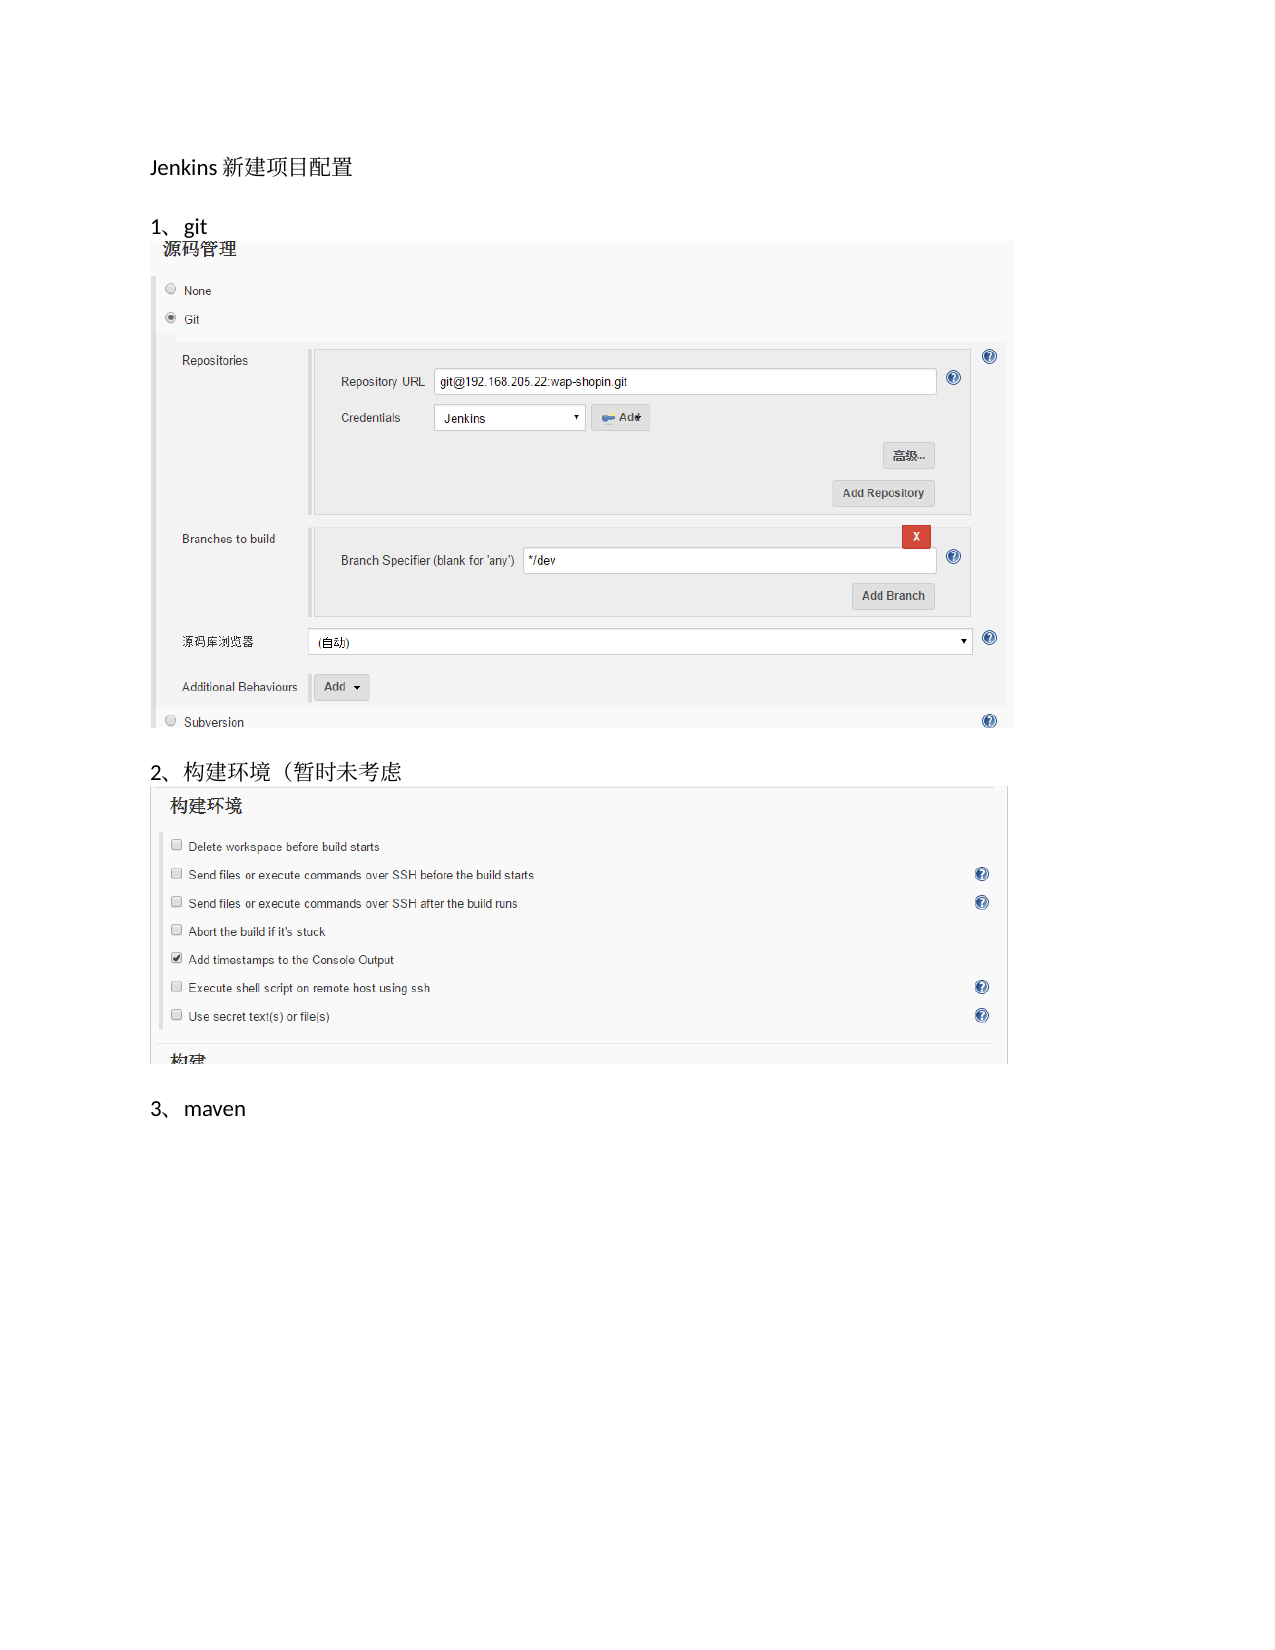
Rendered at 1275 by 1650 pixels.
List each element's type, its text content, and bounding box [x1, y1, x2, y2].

text 2、构建环境（暂时未考虑 [150, 755, 1125, 787]
picture [150, 786, 1014, 1064]
text 3、maven [150, 1091, 1125, 1123]
text 1、git [150, 209, 1125, 241]
text Jenkins新建项目配置 [150, 150, 1125, 181]
picture [150, 241, 1014, 728]
